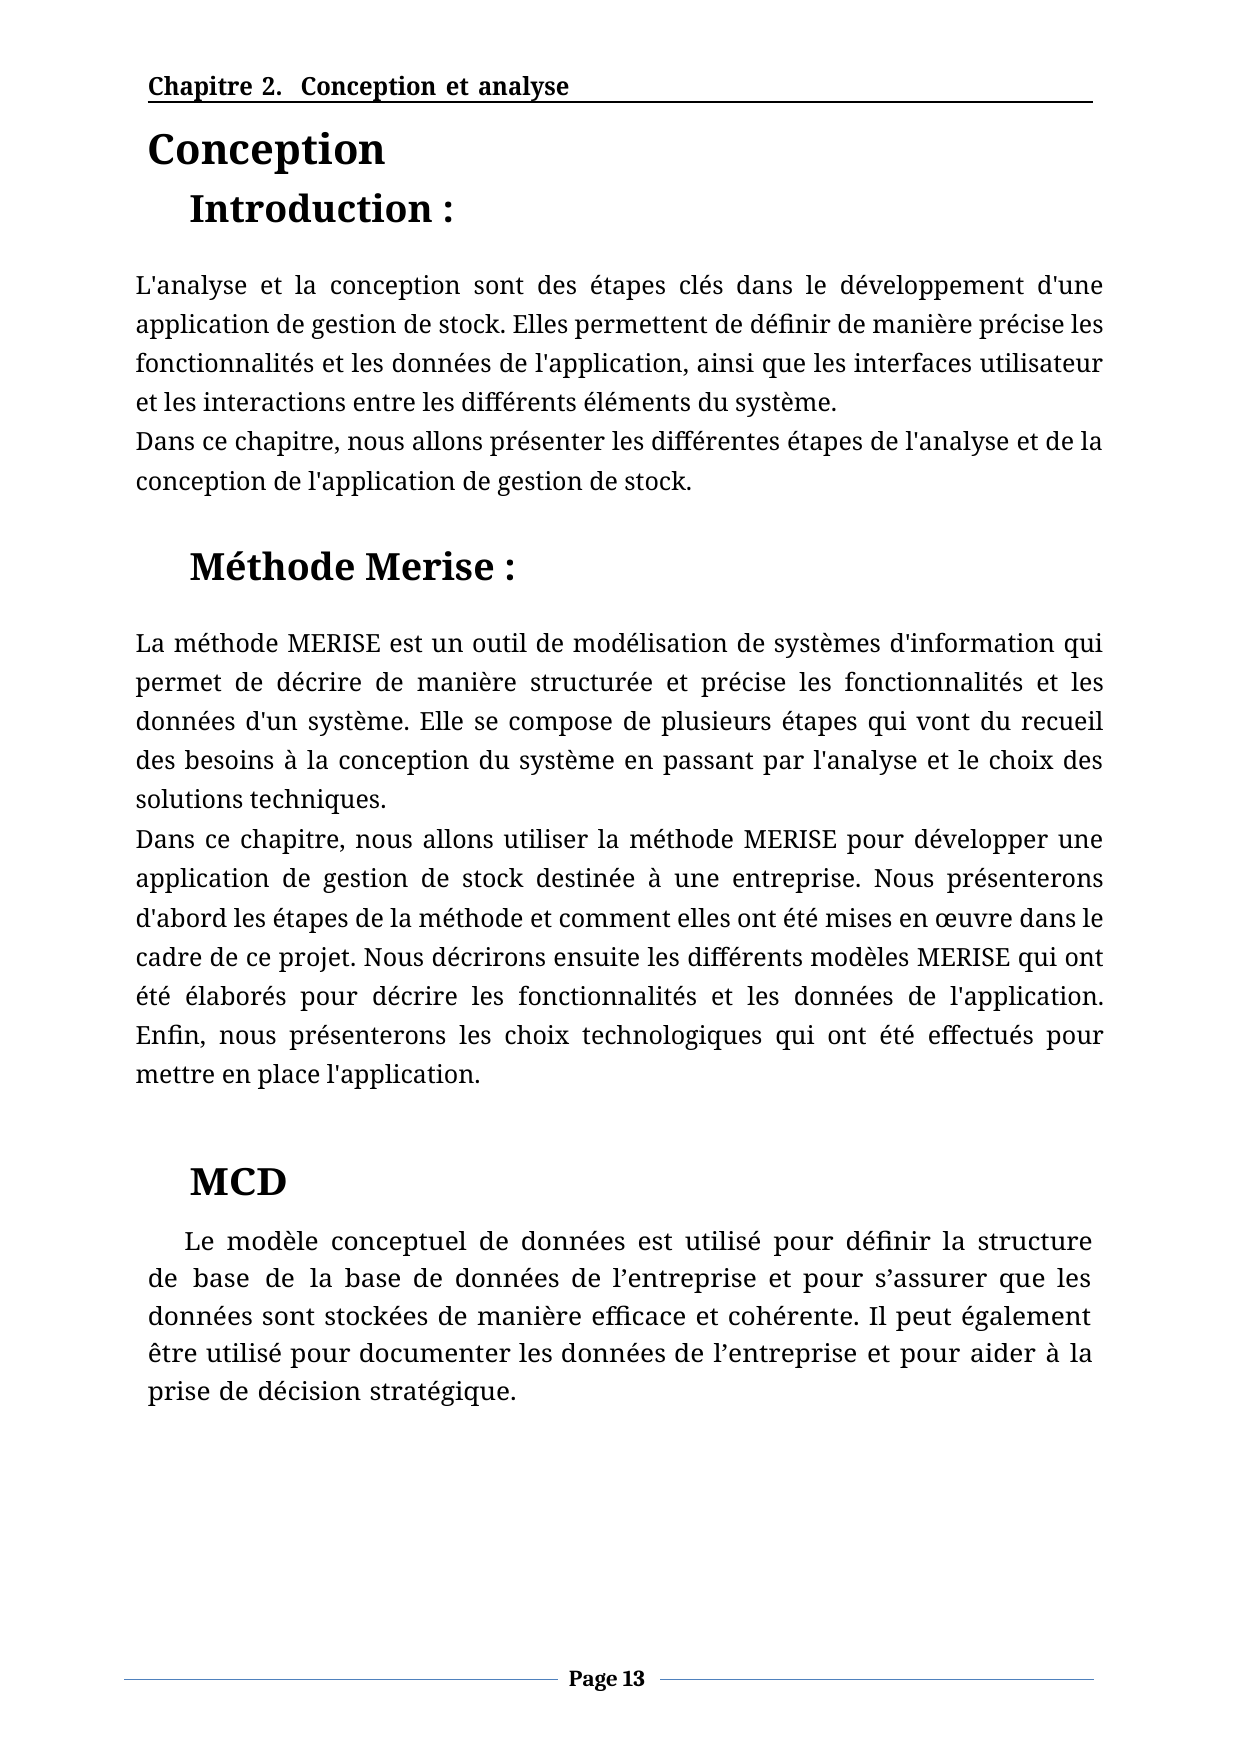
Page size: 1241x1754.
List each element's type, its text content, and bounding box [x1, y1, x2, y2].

text La méthode MERISE est un outil de modélisation de systèmes d'information qui permet de décrire de manière structurée et précise les fonctionnalités et les données d'un système. Elle se compose de plusieurs étapes qui vont du recueil des besoins à la conception du système en passant par l'analyse et le choix des solutions techniques. [135, 625, 1105, 816]
text L'analyse et la conception sont des étapes clés dans le développement d'une application de gestion de stock. Elles permettent de définir de manière précise les fonctionnalités et les données de l'application, ainsi que les interfaces utilisateur et les interactions entre les différents éléments du système. [135, 267, 1105, 419]
subtitle Méthode Merise : [189, 540, 1105, 591]
text Le modèle conceptuel de données est utilisé pour définir la structure de base de la base de données de l’entreprise et pour s’assurer que les données sont stockées de manière efficace et cohérente. Il peut également être utilisé pour documenter les données de l’entreprise et pour aider à la prise de décision stratégique. [148, 1224, 1093, 1407]
subtitle Conception [148, 120, 1105, 177]
subtitle Introduction : [189, 182, 1105, 233]
text Dans ce chapitre, nous allons utiliser la méthode MERISE pour développer une application de gestion de stock destinée à une entreprise. Nous présenterons d'abord les étapes de la méthode et comment elles ont été mises en œuvre dans le cadre de ce projet. Nous décrirons ensuite les différents modèles MERISE qui ont été élaborés pour décrire les fonctionnalités et les données de l'application. Enfin, nous présenterons les choix technologiques qui ont été effectués pour mettre en place l'application. [135, 822, 1105, 1091]
text Dans ce chapitre, nous allons présenter les différentes étapes de l'analyse et de la conception de l'application de gestion de stock. [135, 424, 1105, 497]
subtitle MCD [189, 1155, 1105, 1206]
